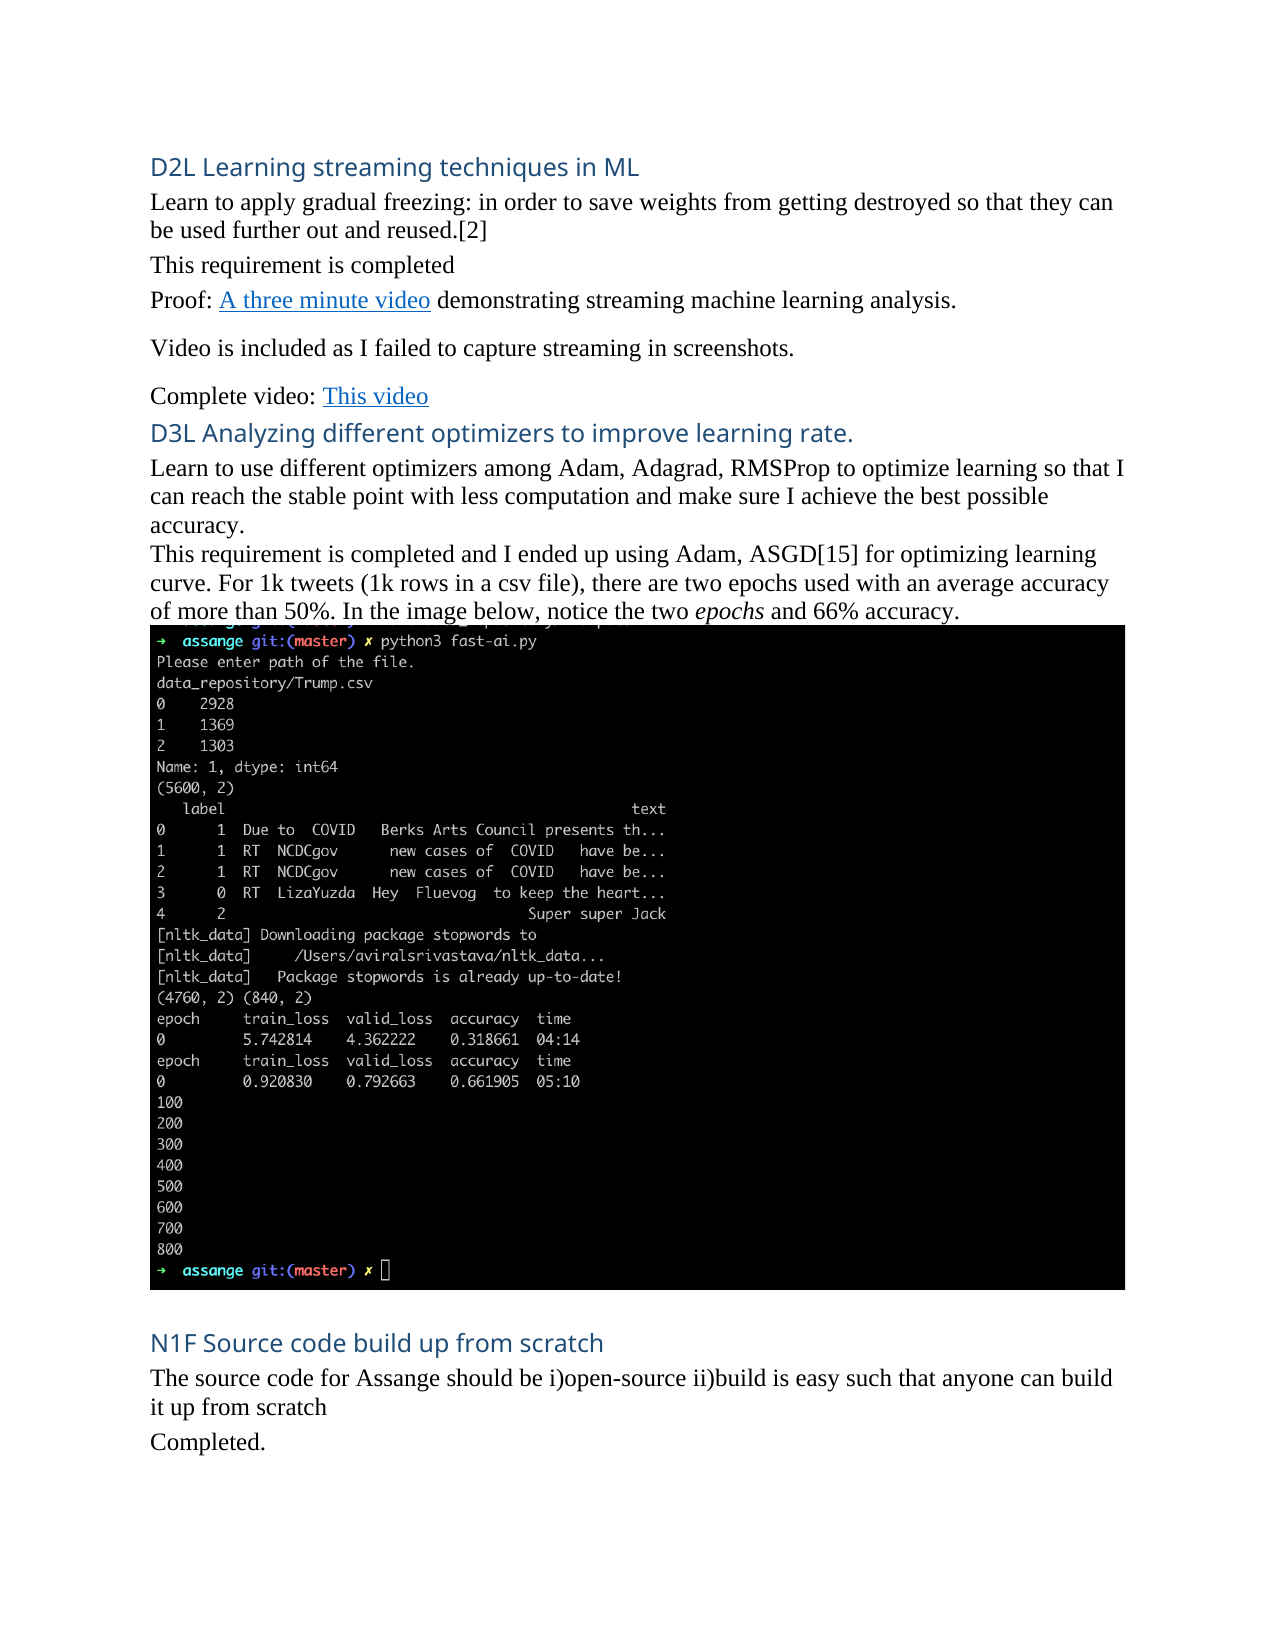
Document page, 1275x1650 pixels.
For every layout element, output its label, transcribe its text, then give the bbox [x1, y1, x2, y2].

text Completed. [150, 1427, 1125, 1455]
text Video is included as I failed to capture streaming in screenshots. [150, 333, 1125, 362]
picture [150, 625, 1125, 1290]
subtitle D2L Learning streaming techniques in ML [150, 150, 1125, 184]
text Learn to apply gradual freezing: in order to save weights from getting destroyed so that they can be used further out and reused.[2] [150, 187, 1125, 244]
text The source code for Assange should be i)open-source ii)build is easy such that anyone can build it up from scratch [150, 1363, 1125, 1420]
text Complete video: This video [150, 381, 1125, 410]
text Proof: A three minute video demonstrating streaming machine learning analysis. [150, 286, 1125, 314]
text Learn to use different optimizers among Adam, Adagrad, RMSProp to optimize learning so that I can reach the stable point with less computation and make sure I achieve the best possible accuracy. This requirement is completed and I ended up using Adam, ASGD[15] for optimizing learning curve. For 1k tweets (1k rows in a csv file), there are two epochs used with an average accuracy of more than 50%. In the image below, notice the two epochs and 66% accuracy. [150, 453, 1125, 625]
subtitle D3L Analyzing different optimizers to improve learning rate. [150, 416, 1125, 450]
text This requirement is completed [150, 251, 1125, 279]
subtitle N1F Source code build up from scratch [150, 1326, 1125, 1360]
